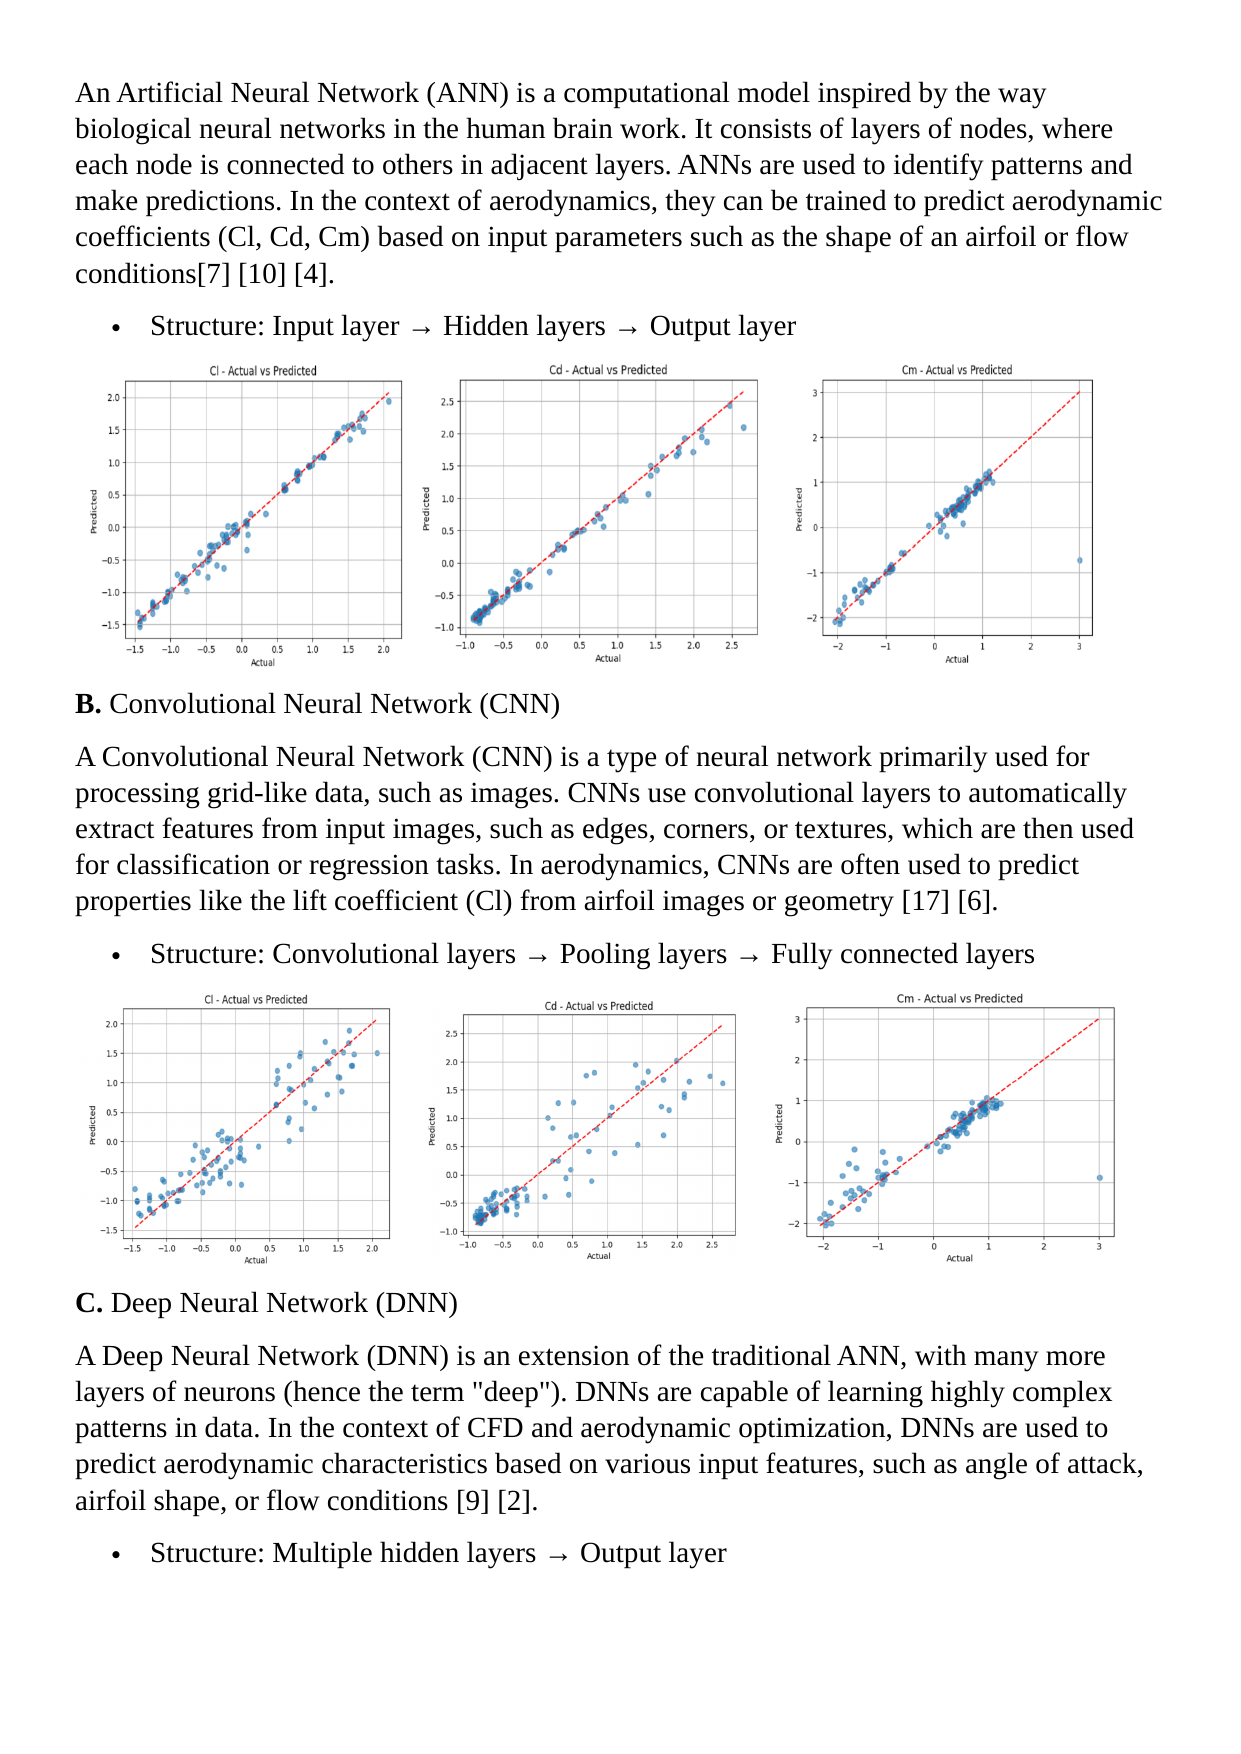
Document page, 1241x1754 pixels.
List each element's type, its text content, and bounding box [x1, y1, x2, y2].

picture [760, 991, 1132, 1266]
picture [75, 988, 397, 1266]
picture [411, 1001, 739, 1266]
list Structure: Input layer → Hidden layers → Output layer [112, 308, 1165, 342]
list Structure: Multiple hidden layers → Output layer [112, 1535, 1165, 1569]
text C. Deep Neural Network (DNN) [75, 1285, 1165, 1319]
picture [780, 364, 1117, 667]
list Structure: Convolutional layers → Pooling layers → Fully connected layers [112, 936, 1165, 969]
text A Deep Neural Network (DNN) is an extension of the traditional ANN, with many more layers of neurons (hence the term "deep"). DNNs are capable of learning highly complex patterns in data. In the context of CFD and aerodynamic optimization, DNNs are used to predict aerodynamic characteristics based on various input features, such as angle of attack, airfoil shape, or flow conditions [9] [2]. [75, 1338, 1165, 1516]
text A Convolutional Neural Network (CNN) is a type of neural network primarily used for processing grid-like data, such as images. CNNs use convolutional layers to automatically extract features from input images, such as edges, corners, or textures, which are then used for classification or regression tasks. In aerodynamics, CNNs are often used to predict properties like the lift coefficient (Cl) from airfoil images or geometry [17] [6]. [75, 739, 1165, 917]
text B. Convolutional Neural Network (CNN) [75, 686, 1165, 719]
text An Artificial Neural Network (ANN) is a computational model inspired by the way biological neural networks in the human brain work. It consists of layers of nodes, where each node is connected to others in adjacent layers. ANNs are used to identify patterns and make predictions. In the context of aerodynamics, they can be trained to predict aerodynamic coefficients (Cl, Cd, Cm) based on input parameters such as the shape of an airfoil or flow conditions[7] [10] [4]. [75, 75, 1165, 289]
picture [75, 361, 766, 667]
